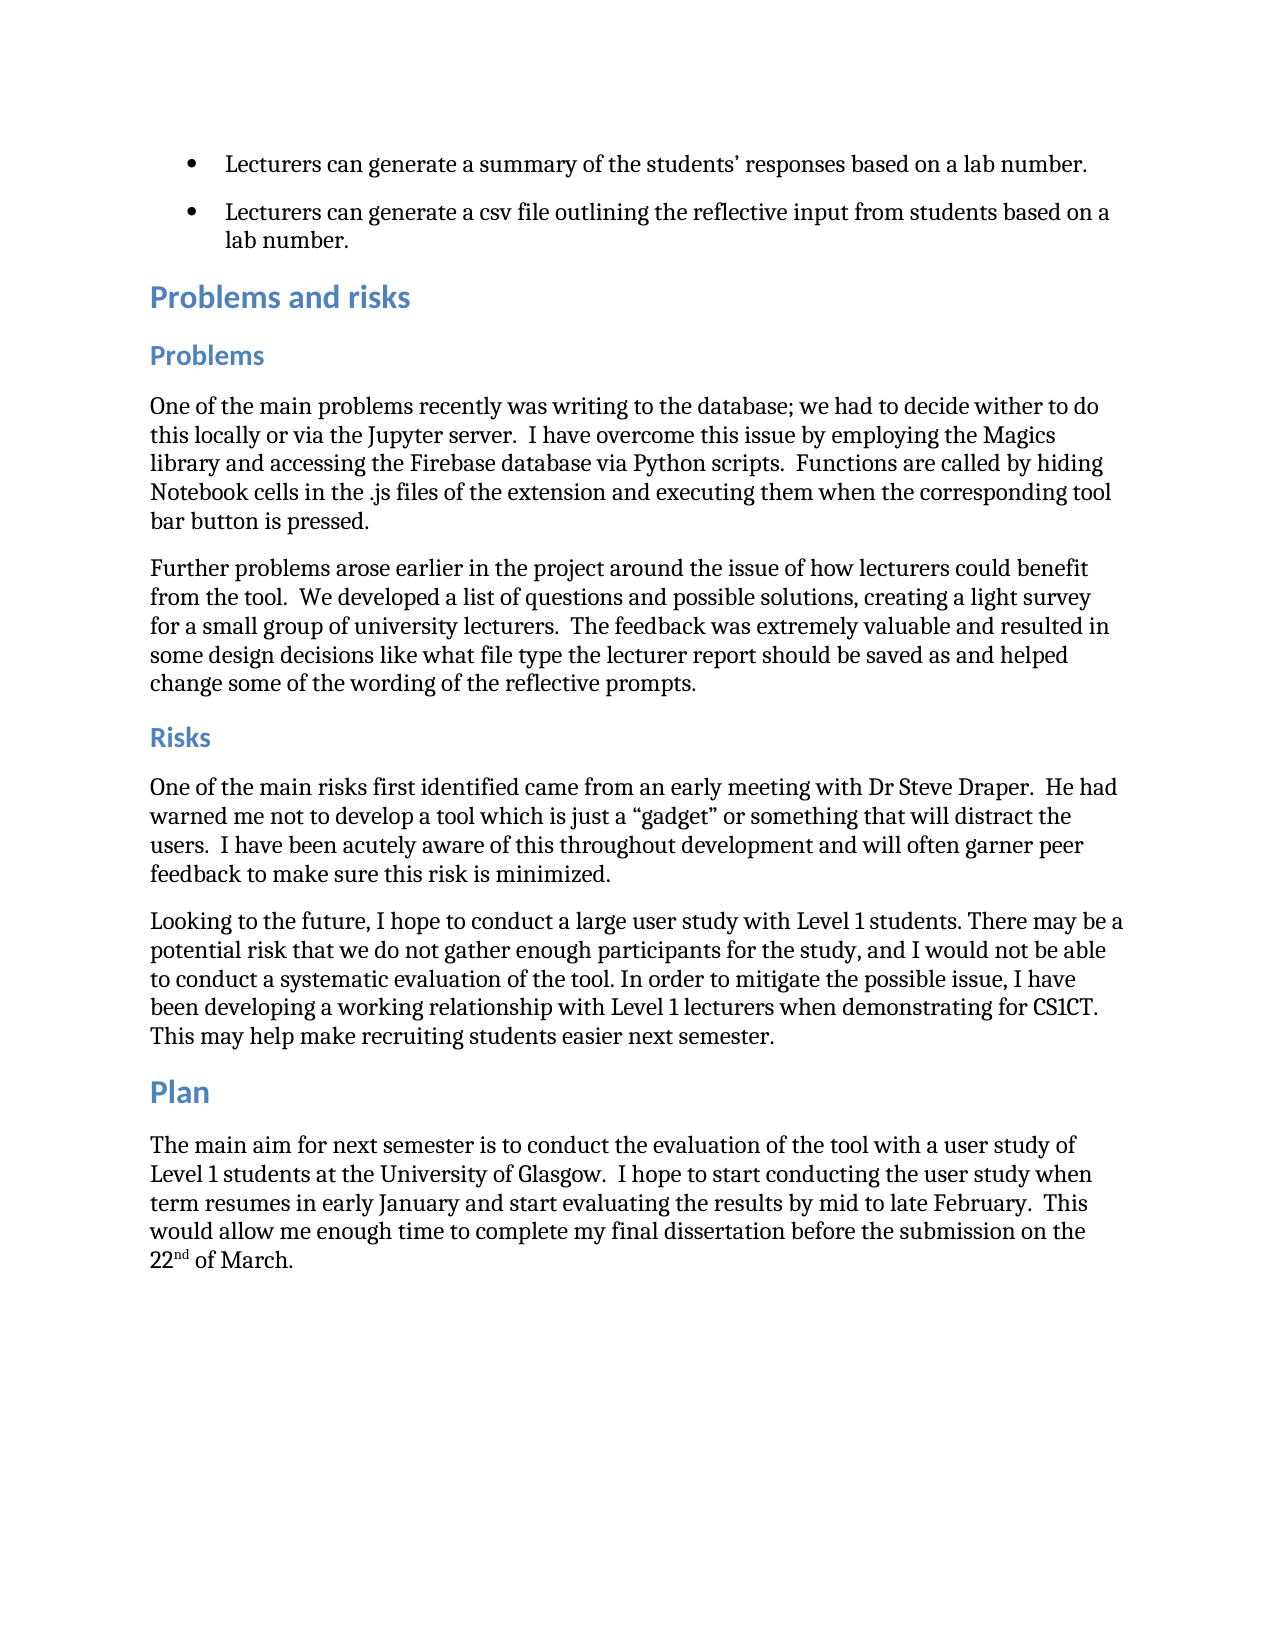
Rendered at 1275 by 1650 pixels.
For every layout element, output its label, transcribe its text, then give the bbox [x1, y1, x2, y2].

list Lecturers can generate a csv file outlining the reflective input from students based on a lab number. [187, 197, 1125, 255]
subtitle Plan [150, 1072, 1125, 1112]
subtitle Risks [150, 719, 1125, 754]
text Looking to the future, I hope to conduct a large user study with Level 1 students. There may be a potential risk that we do not gather enough participants for the study, and I would not be able to conduct a systematic evaluation of the tool. In order to mitigate the possible issue, I have been developing a working relationship with Level 1 lecturers when demonstrating for CS1CT. This may help make recruiting students easier next semester. [150, 907, 1125, 1051]
text The main aim for next semester is to conduct the evaluation of the tool with a user study of Level 1 students at the University of Glasgow. I hope to start conducting the user study when term resumes in early January and start evaluating the results by mid to late February. This would allow me enough time to complete my final dissertation before the submission on the 22nd of March. [150, 1131, 1125, 1275]
subtitle Problems [150, 337, 1125, 373]
text One of the main risks first identified came from an early meeting with Dr Steve Draper. He had warned me not to develop a tool which is just a “gadget” or something that will distract the users. I have been acutely aware of this throughout development and will often garner peer feedback to make sure this risk is minimized. [150, 773, 1125, 888]
list Lecturers can generate a summary of the students’ responses based on a lab number. [187, 150, 1125, 179]
subtitle Problems and risks [150, 276, 1125, 317]
text Further problems arose earlier in the project around the issue of how lecturers could benefit from the tool. We developed a list of questions and possible solutions, creating a light survey for a small group of university lecturers. The feedback was extremely valuable and resulted in some design decisions like what file type the lecturer report should be saved as and helped change some of the wording of the reflective prompts. [150, 554, 1125, 698]
text One of the main problems recently was writing to the database; we had to decide wither to do this locally or via the Jupyter server. I have overcome this issue by employing the Magics library and accessing the Firebase database via Python scripts. Functions are called by hiding Notebook cells in the .js files of the extension and executing them when the corresponding tool bar button is pressed. [150, 392, 1125, 536]
